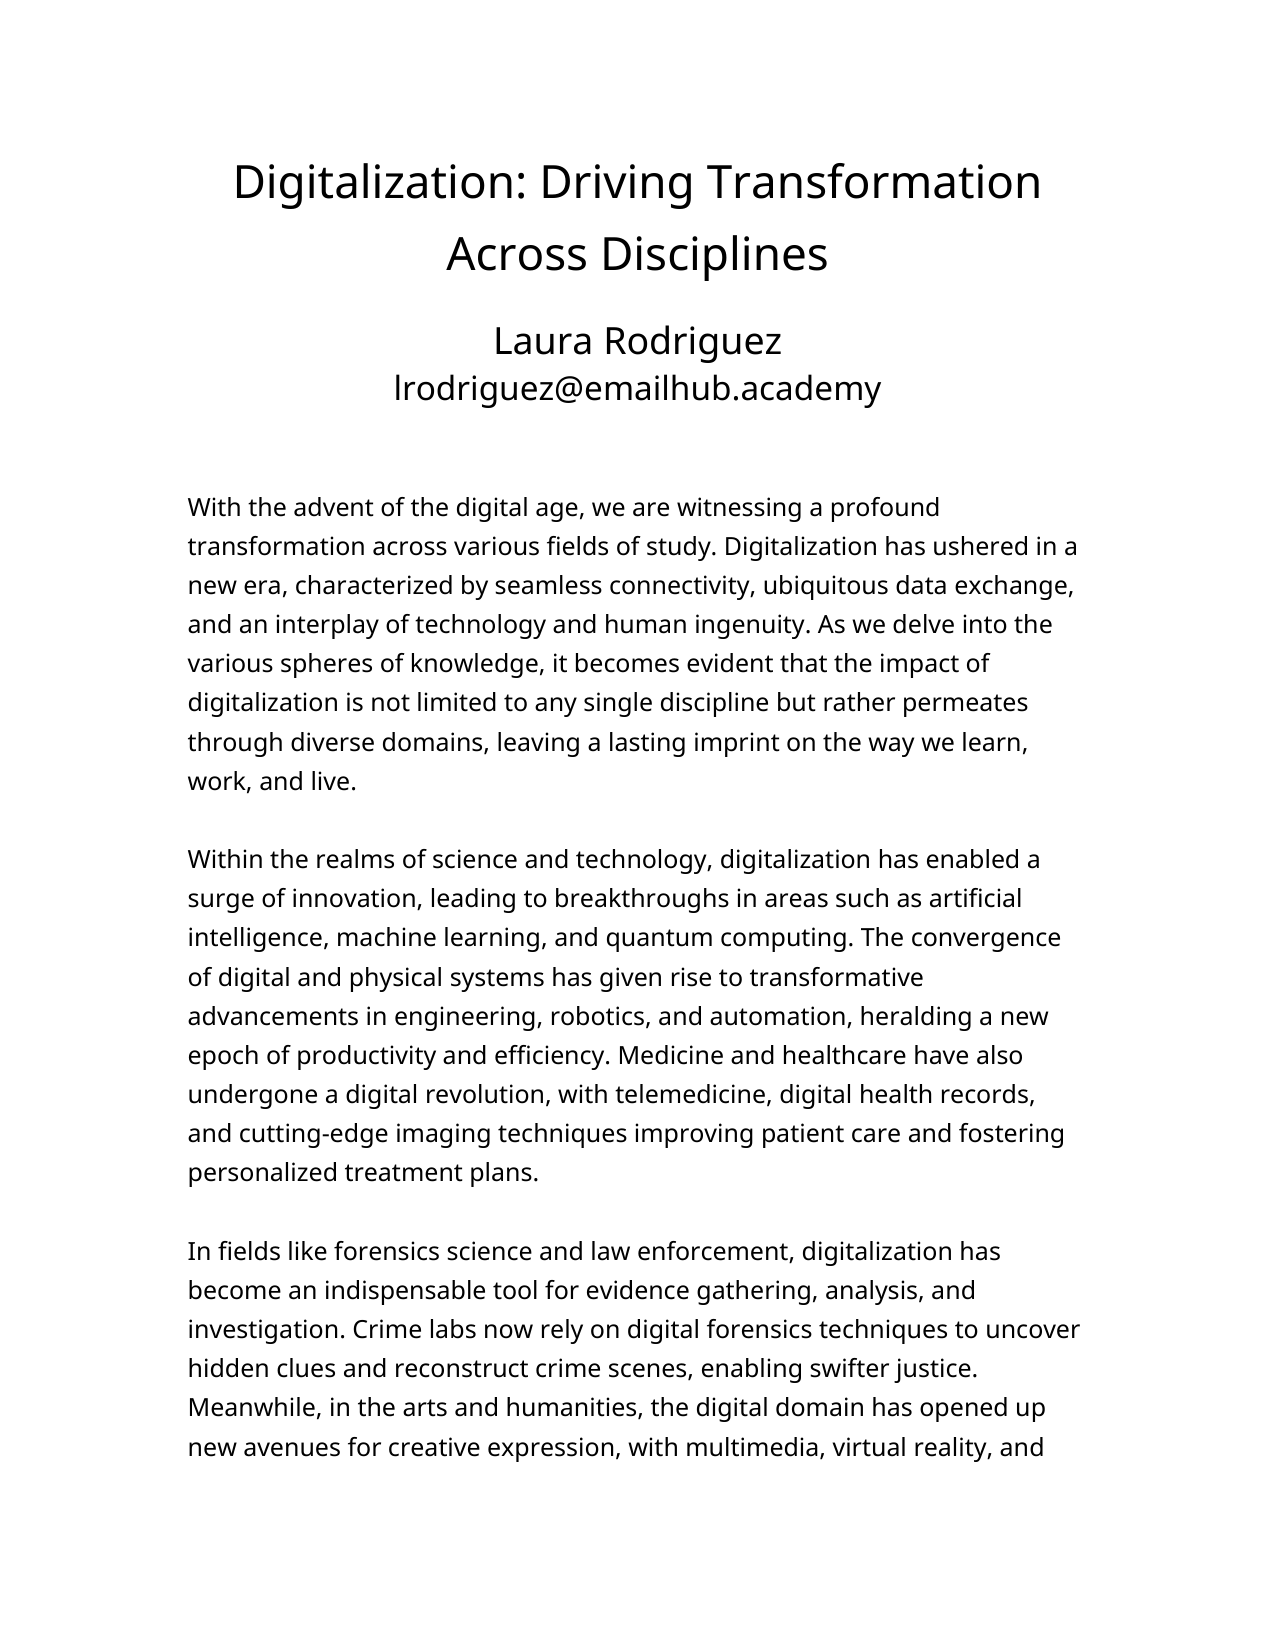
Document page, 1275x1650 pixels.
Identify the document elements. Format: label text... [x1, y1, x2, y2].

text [187, 489, 1087, 1463]
text lrodriguez@emailhub.academy [187, 365, 1087, 411]
text Laura Rodriguez [187, 314, 1087, 365]
text Digitalization: Driving Transformation Across Disciplines [187, 150, 1087, 284]
